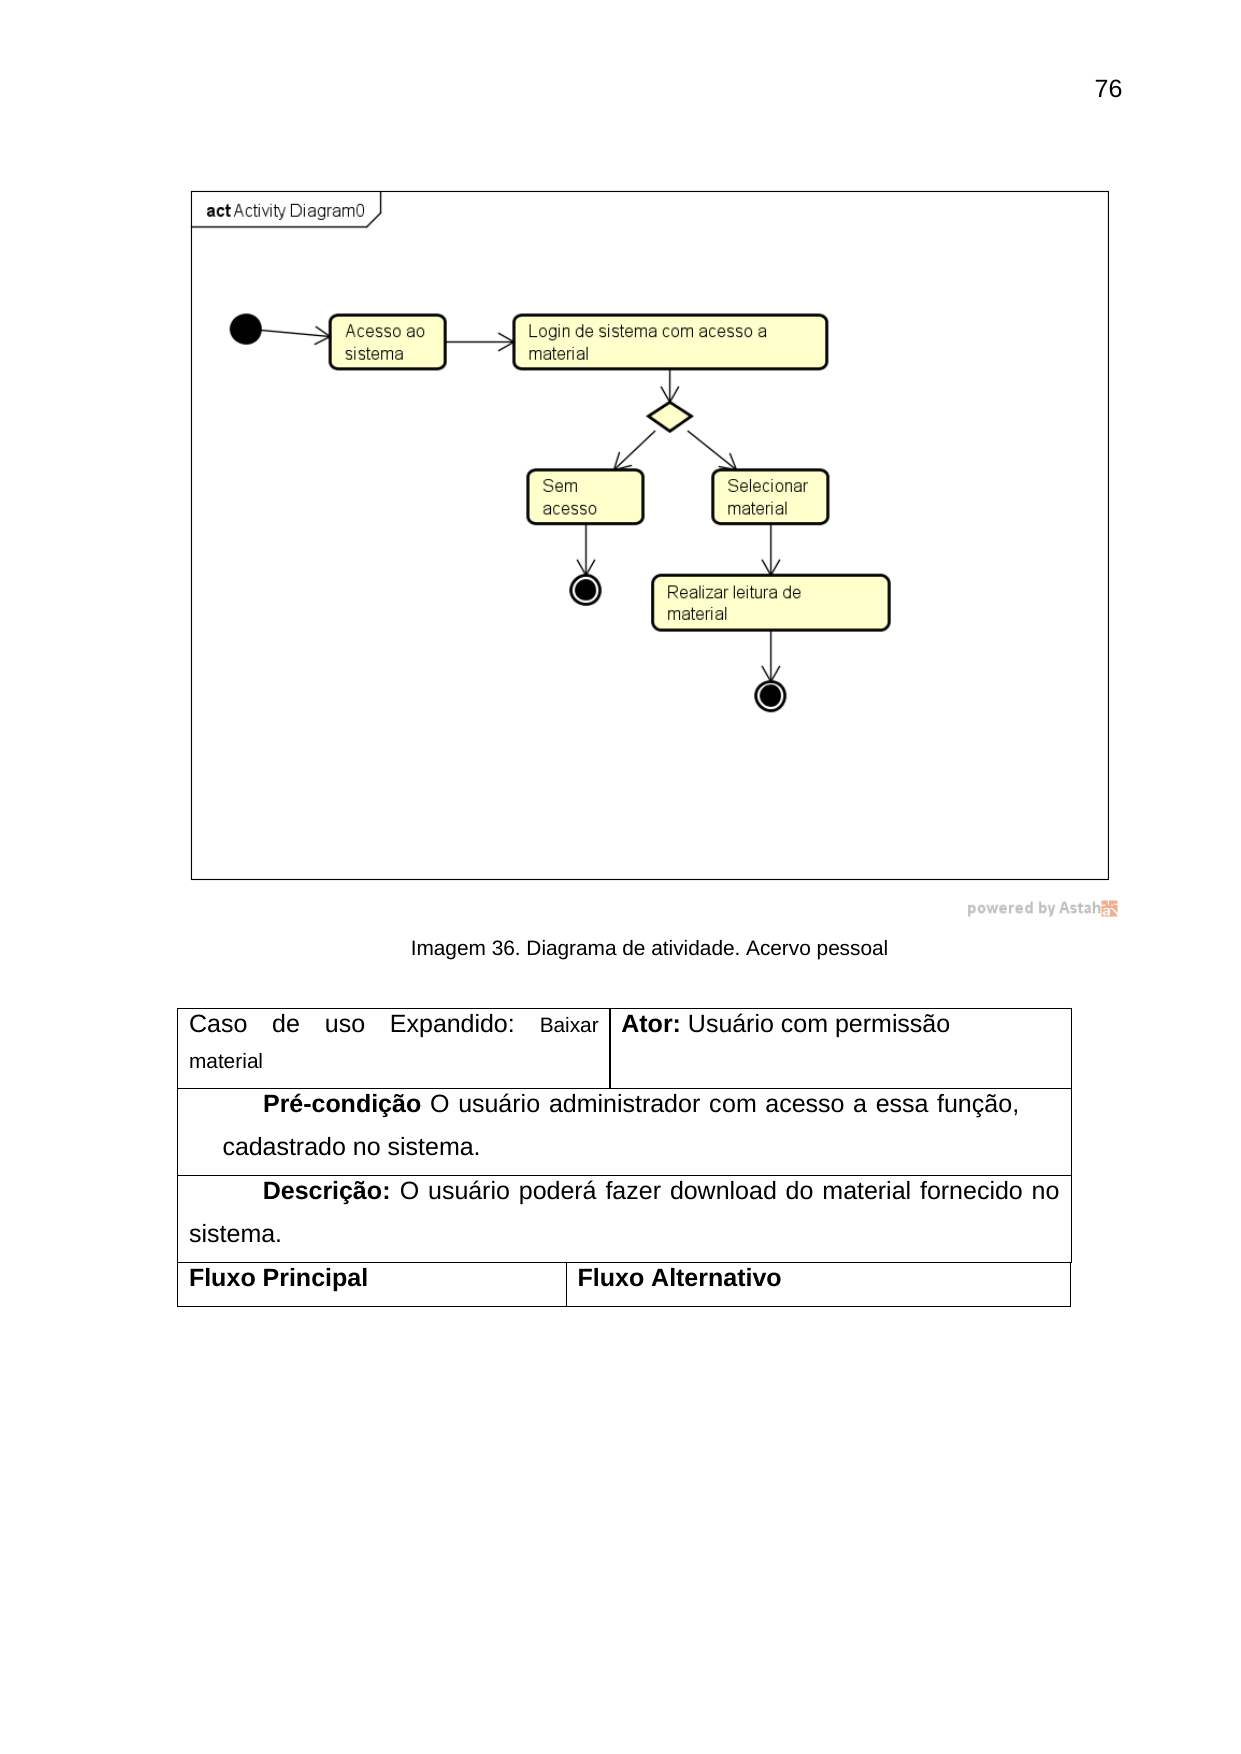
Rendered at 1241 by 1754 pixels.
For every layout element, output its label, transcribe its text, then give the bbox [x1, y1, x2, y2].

table_cell Descrição: O usuário poderá fazer download do material fornecido no sistema. [178, 1176, 1071, 1262]
table_cell Pré-condição O usuário administrador com acesso a essa função, cadastrado no sistema. [178, 1089, 1071, 1175]
table_header Ator: Usuário com permissão [611, 1009, 1071, 1087]
table_cell Fluxo Principal [178, 1263, 566, 1306]
table_cell Fluxo Alternativo [567, 1263, 1070, 1306]
text Imagem 36. Diagrama de atividade. Acervo pessoal [177, 936, 1122, 959]
picture [177, 177, 1123, 922]
table_header Caso de uso Expandido: Baixar material [178, 1009, 609, 1087]
